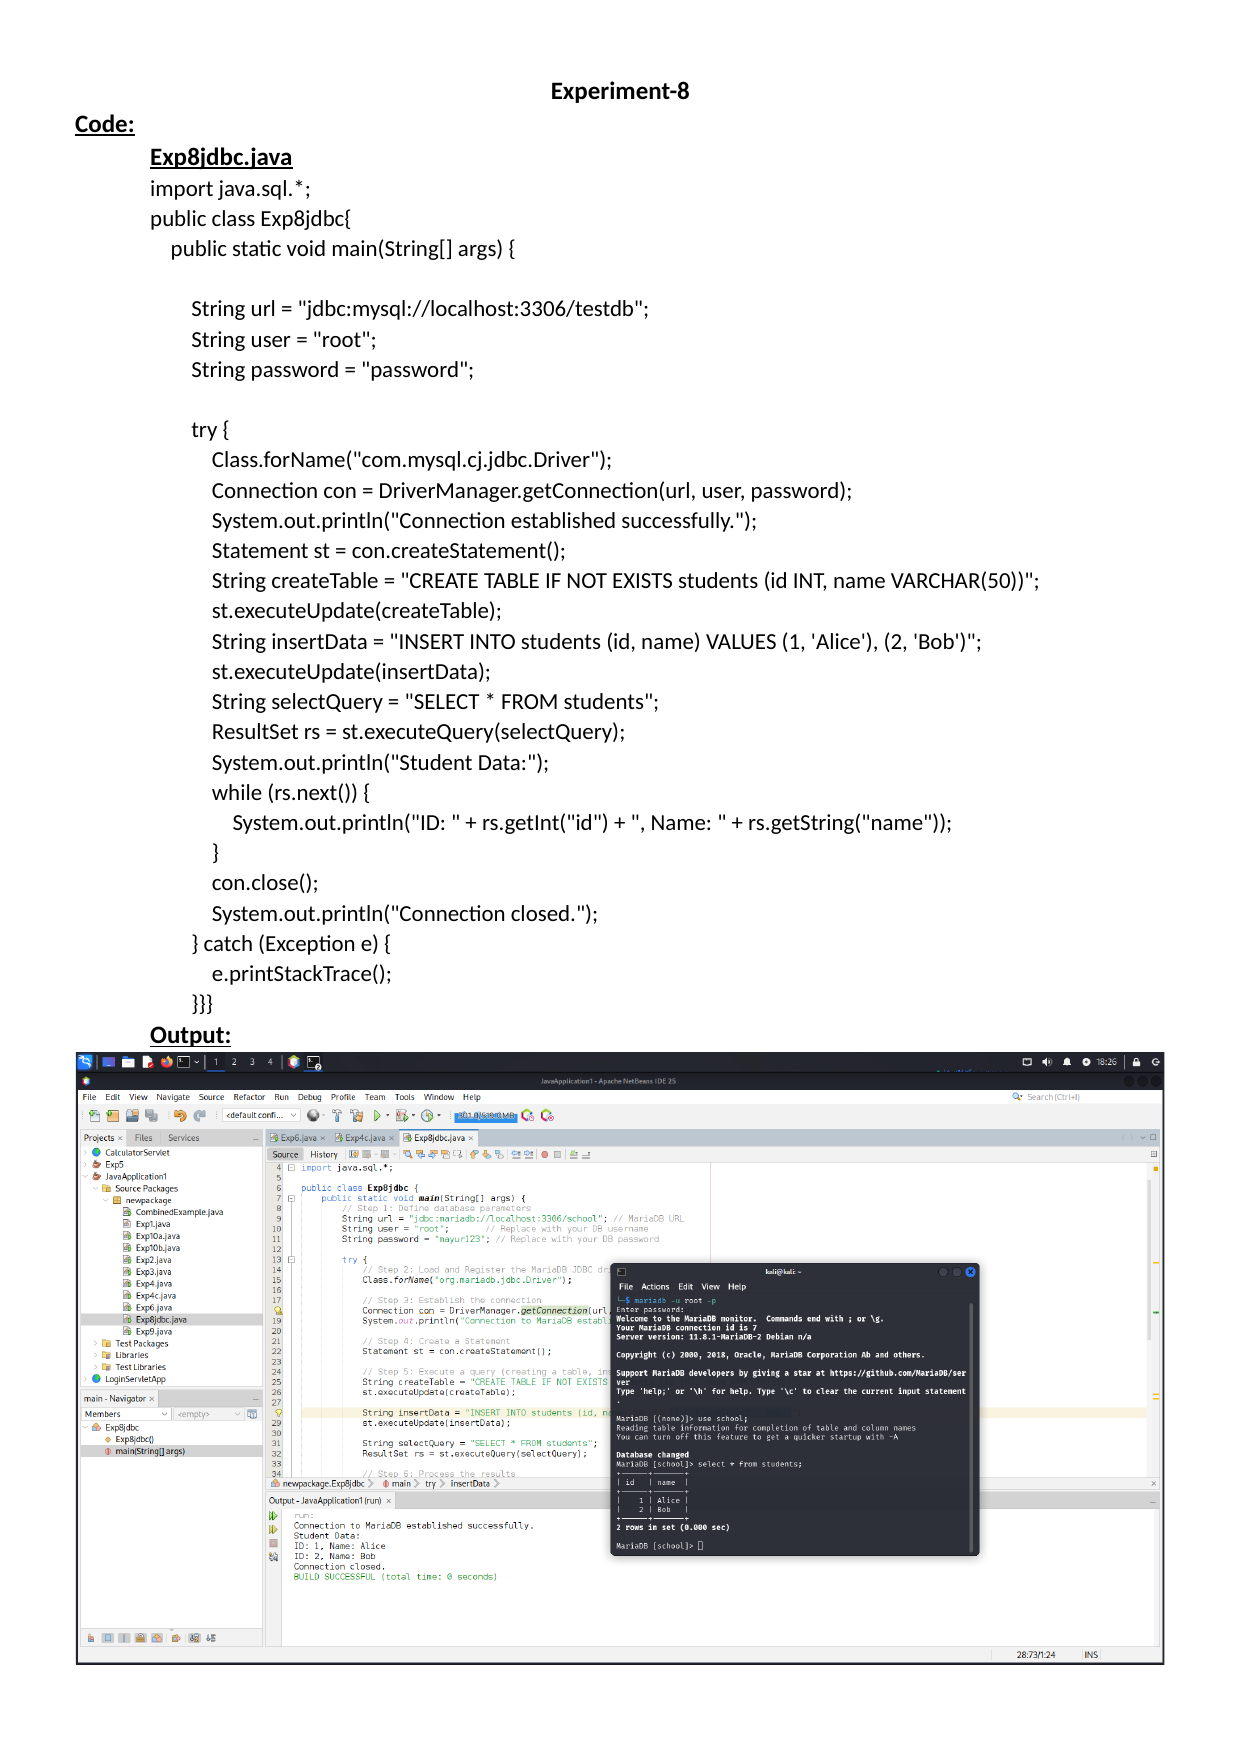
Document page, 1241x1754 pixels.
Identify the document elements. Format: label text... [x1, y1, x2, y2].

text } catch (Exception e) { [150, 929, 1165, 957]
text String password = "password"; [150, 355, 1165, 383]
text import java.sql.*; [150, 174, 1165, 202]
text System.out.println("Connection closed."); [150, 899, 1165, 927]
text try { [150, 415, 1165, 443]
text ResultSet rs = st.executeQuery(selectQuery); [150, 717, 1165, 746]
text public static void main(String[] args) { [150, 234, 1165, 262]
text Statement st = con.createStatement(); [150, 536, 1165, 564]
text String createTable = "CREATE TABLE IF NOT EXISTS students (id INT, name VARCHAR(50))"; [150, 566, 1165, 594]
text while (rs.next()) { [150, 778, 1165, 806]
picture [75, 1052, 1165, 1665]
text Experiment-8 [75, 75, 1165, 106]
text Connection con = DriverManager.getConnection(url, user, password); [75, 476, 1165, 504]
text System.out.println("ID: " + rs.getInt("id") + ", Name: " + rs.getString("name")); [150, 808, 1165, 836]
text Code: [75, 108, 1165, 138]
text System.out.println("Connection established successfully."); [150, 506, 1165, 534]
text Class.forName("com.mysql.cj.jdbc.Driver"); [150, 446, 1165, 474]
text String selectQuery = "SELECT * FROM students"; [150, 687, 1165, 715]
text System.out.println("Student Data:"); [150, 748, 1165, 776]
text st.executeUpdate(insertData); [150, 657, 1165, 685]
text public class Exp8jdbc{ [150, 204, 1165, 232]
text }}} [150, 989, 1165, 1017]
text String url = "jdbc:mysql://localhost:3306/testdb"; [150, 294, 1165, 323]
text st.executeUpdate(createTable); [150, 597, 1165, 625]
text } [150, 838, 1165, 866]
text con.close(); [150, 868, 1165, 897]
text Output: [150, 1019, 1165, 1050]
text String user = "root"; [150, 325, 1165, 353]
text Exp8jdbc.java [75, 141, 1165, 171]
text e.printStackTrace(); [150, 959, 1165, 987]
text String insertData = "INSERT INTO students (id, name) VALUES (1, 'Alice'), (2, 'Bob')"; [150, 627, 1165, 655]
